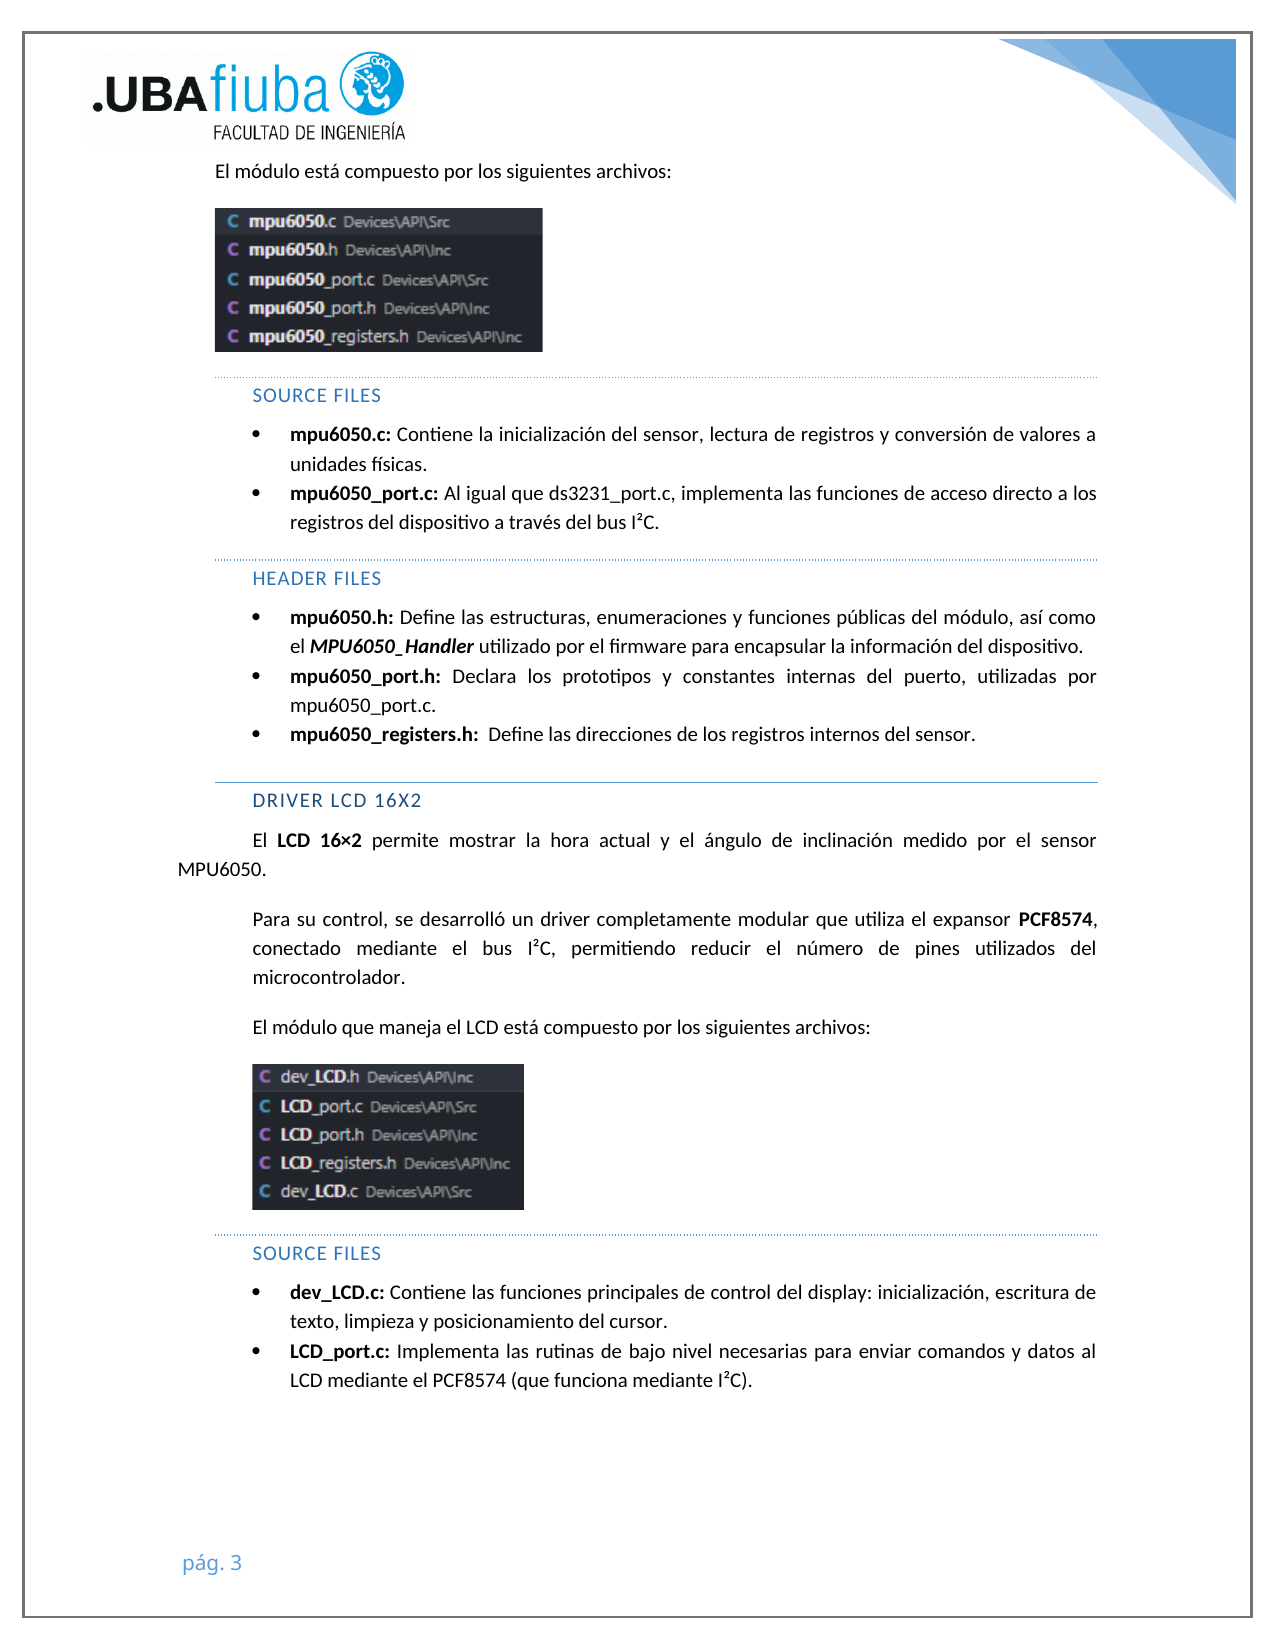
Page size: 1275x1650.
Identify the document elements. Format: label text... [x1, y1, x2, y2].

subtitle SOURCE FILES [215, 1234, 1098, 1265]
list mpu6050_port.c: Al igual que ds3231_port.c, implementa las funciones de acceso directo a los registros del dispositivo a través del bus I²C. [252, 480, 1098, 534]
list mpu6050.c: Contiene la inicialización del sensor, lectura de registros y conversión de valores a unidades físicas. [252, 422, 1098, 476]
list mpu6050_registers.h: Define las direcciones de los registros internos del sensor. [252, 721, 1098, 747]
list mpu6050_port.h: Declara los prototipos y constantes internas del puerto, utilizadas por mpu6050_port.c. [252, 663, 1098, 717]
subtitle DRIVER LCD 16x2 [215, 783, 1098, 813]
subtitle HEADER FILES [215, 559, 1098, 590]
subtitle SOURCE FILES [215, 376, 1098, 407]
list dev_LCD.c: Contiene las funciones principales de control del display: inicialización, escritura de texto, limpieza y posicionamiento del cursor. [252, 1279, 1098, 1334]
text El LCD 16×2 permite mostrar la hora actual y el ángulo de inclinación medido por el sensor MPU6050. [177, 827, 1098, 881]
list mpu6050.h: Define las estructuras, enumeraciones y funciones públicas del módulo, así como el MPU6050_Handler utilizado por el firmware para encapsular la información del dispositivo. [252, 604, 1098, 659]
text El módulo está compuesto por los siguientes archivos: [177, 158, 1098, 183]
list LCD_port.c: Implementa las rutinas de bajo nivel necesarias para enviar comandos y datos al LCD mediante el PCF8574 (que funciona mediante I²C). [252, 1338, 1098, 1392]
text Para su control, se desarrolló un driver completamente modular que utiliza el expansor PCF8574, conectado mediante el bus I²C, permitiendo reducir el número de pines utilizados del microcontrolador. [252, 906, 1098, 990]
picture [997, 39, 1236, 205]
picture [252, 1064, 524, 1210]
picture [86, 43, 410, 146]
text El módulo que maneja el LCD está compuesto por los siguientes archivos: [252, 1014, 1098, 1040]
picture [214, 208, 543, 352]
